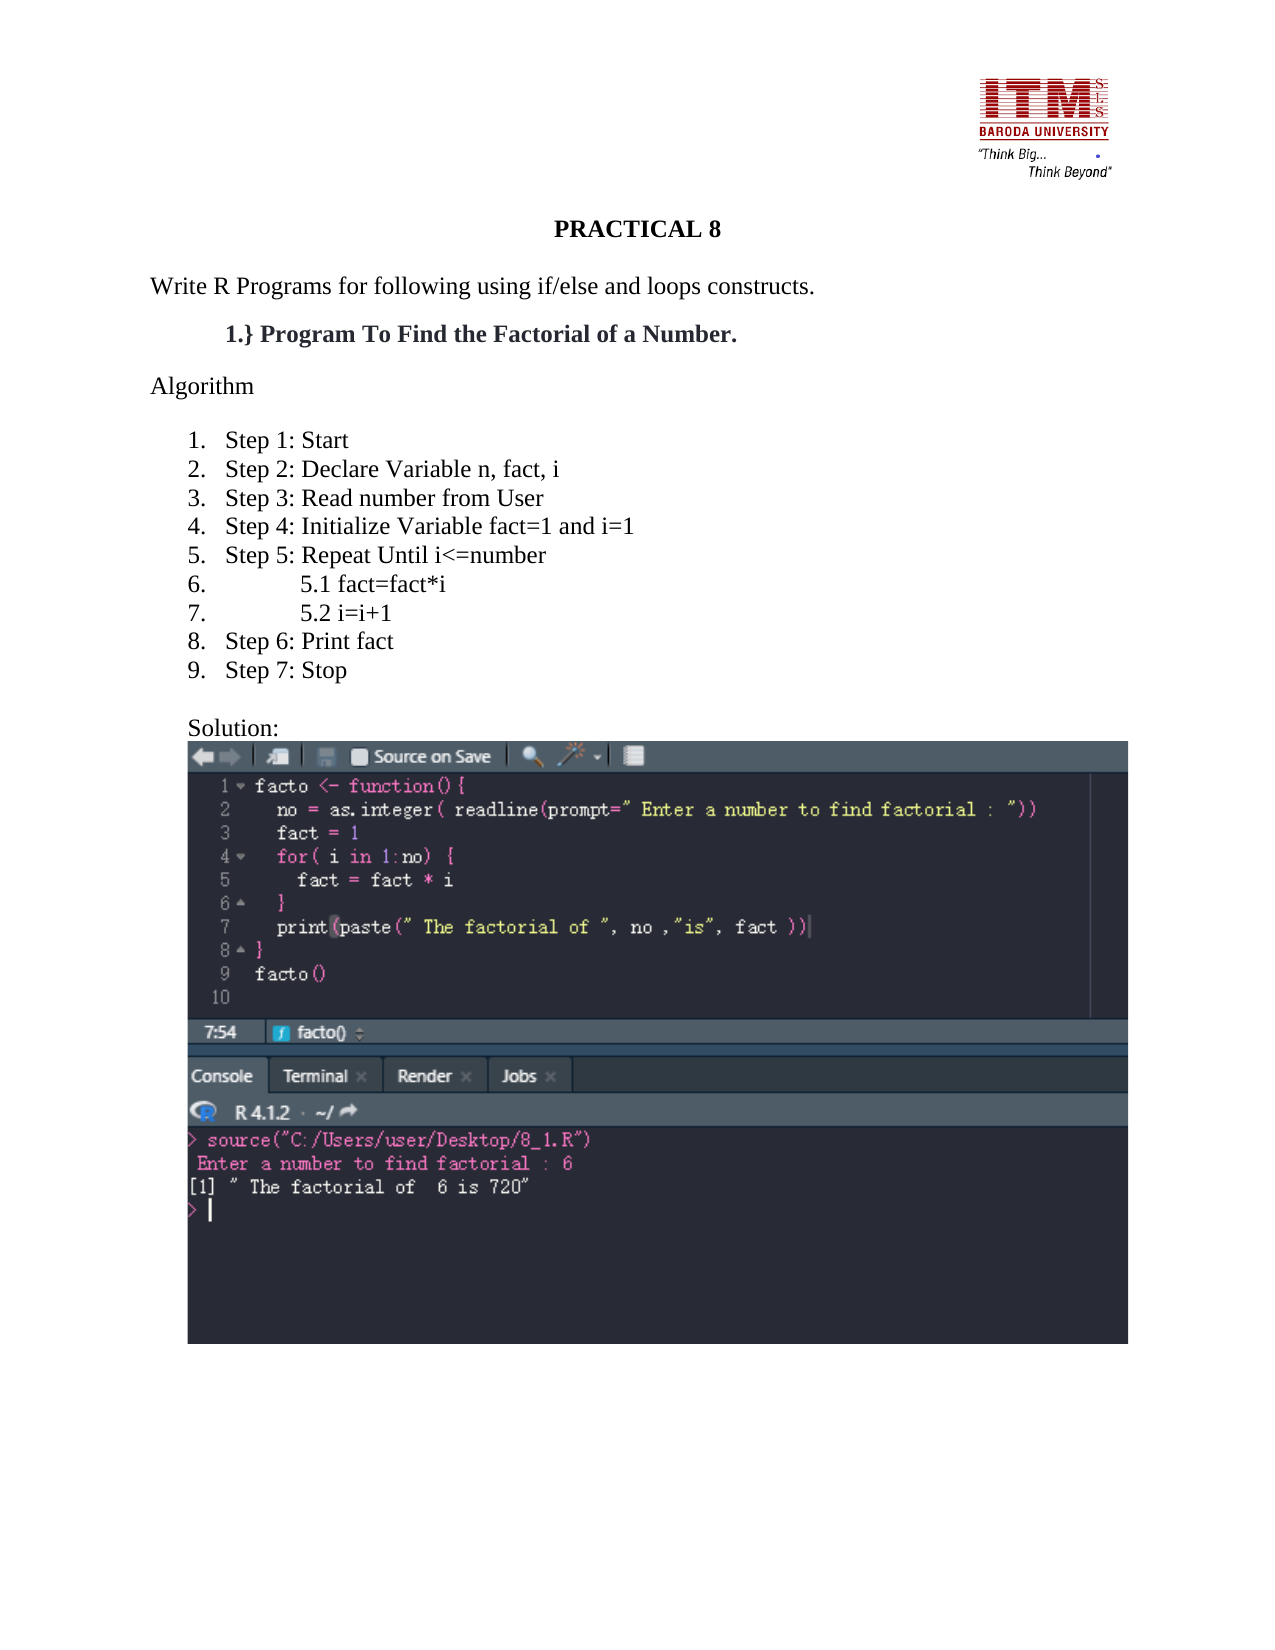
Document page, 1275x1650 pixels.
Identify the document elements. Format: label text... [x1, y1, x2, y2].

list Step 3: Read number from User [187, 483, 1125, 511]
subtitle 1.} Program To Find the Factorial of a Number. [225, 319, 1125, 348]
text PRACTICAL 8 [150, 214, 1125, 243]
picture [960, 75, 1125, 186]
picture [187, 741, 1129, 1344]
list Step 6: Print fact [187, 626, 1125, 655]
list Step 2: Declare Variable n, fact, i [187, 454, 1125, 483]
text Solution: [187, 713, 1125, 741]
list Step 1: Start [187, 425, 1125, 454]
list Step 7: Stop [187, 655, 1125, 684]
list 5.2 i=i+1 [187, 598, 1125, 626]
list 5.1 fact=fact*i [187, 569, 1125, 598]
list Step 4: Initialize Variable fact=1 and i=1 [187, 511, 1125, 540]
text Algorithm [150, 371, 1125, 400]
text Write R Programs for following using if/else and loops constructs. [150, 271, 1125, 300]
list Step 5: Repeat Until i<=number [187, 540, 1125, 569]
